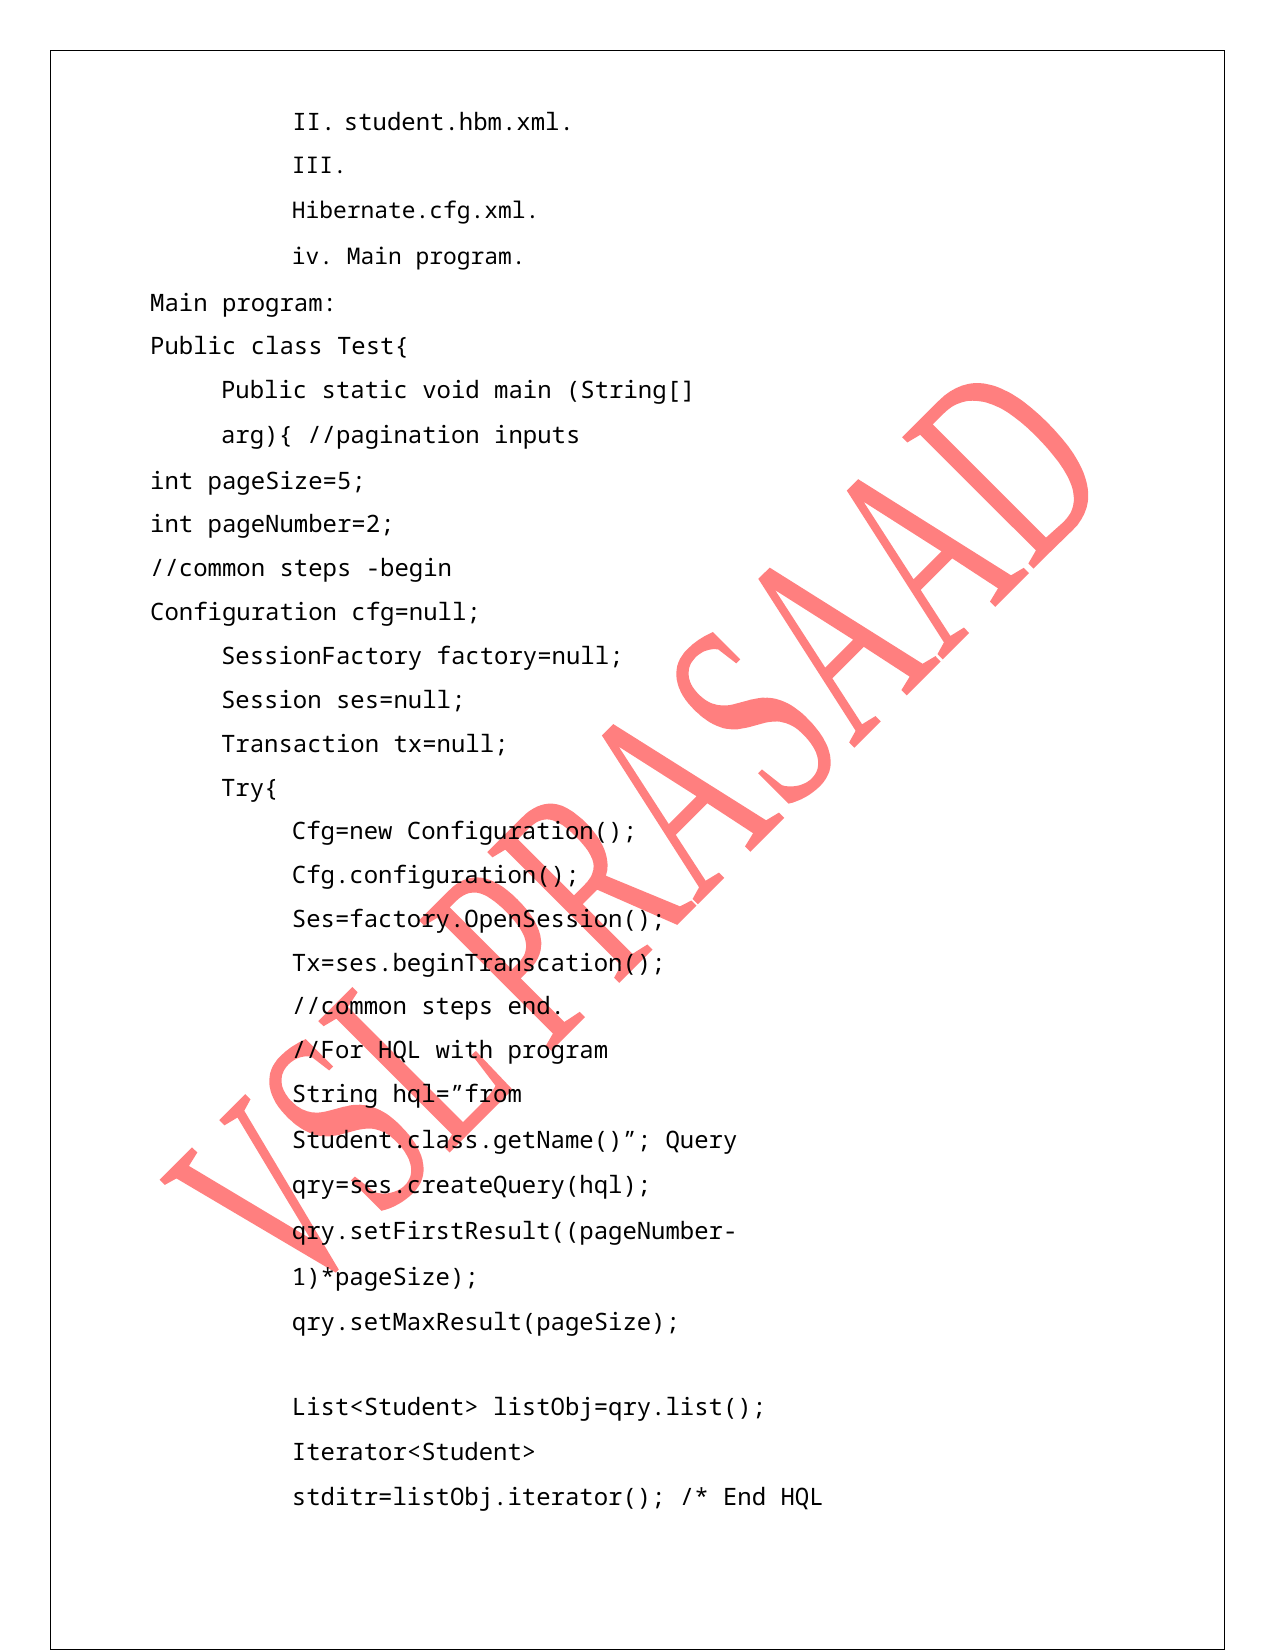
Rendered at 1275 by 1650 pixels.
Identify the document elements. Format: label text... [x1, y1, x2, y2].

text Transaction tx=null; [221, 726, 1125, 759]
text Tx=ses.beginTranscation(); [292, 946, 1125, 978]
text Cfg.configuration(); [292, 858, 1125, 891]
list student.hbm.xml. [292, 105, 1125, 137]
text //common steps end. [292, 989, 1125, 1022]
text Main program: [150, 286, 1125, 318]
text String hql=”from Student.class.getName()”; Query qry=ses.createQuery(hql); qry.setFirstResult((pageNumber-1)*pageSize); qry.setMaxResult(pageSize); [292, 1077, 860, 1337]
text Try{ [221, 770, 1125, 803]
text III. Hibernate.cfg.xml. iv. Main program. [292, 149, 587, 271]
text int pageNumber=2; [150, 507, 1125, 540]
text int pageSize=5; [150, 463, 1125, 496]
text Ses=factory.OpenSession(); [292, 902, 1125, 934]
text Session ses=null; [221, 683, 1125, 715]
text List<Student> listObj=qry.list(); Iterator<Student> stditr=listObj.iterator(); /* End HQL [292, 1390, 860, 1512]
text SessionFactory factory=null; [221, 639, 1125, 671]
text Public static void main (String[] arg){ //pagination inputs [221, 373, 725, 451]
text //For HQL with program [292, 1033, 1125, 1066]
text Public class Test{ [150, 329, 1125, 362]
text Cfg=new Configuration(); [292, 814, 1125, 847]
text //common steps -begin [150, 551, 1125, 584]
text Configuration cfg=null; [150, 595, 1125, 627]
